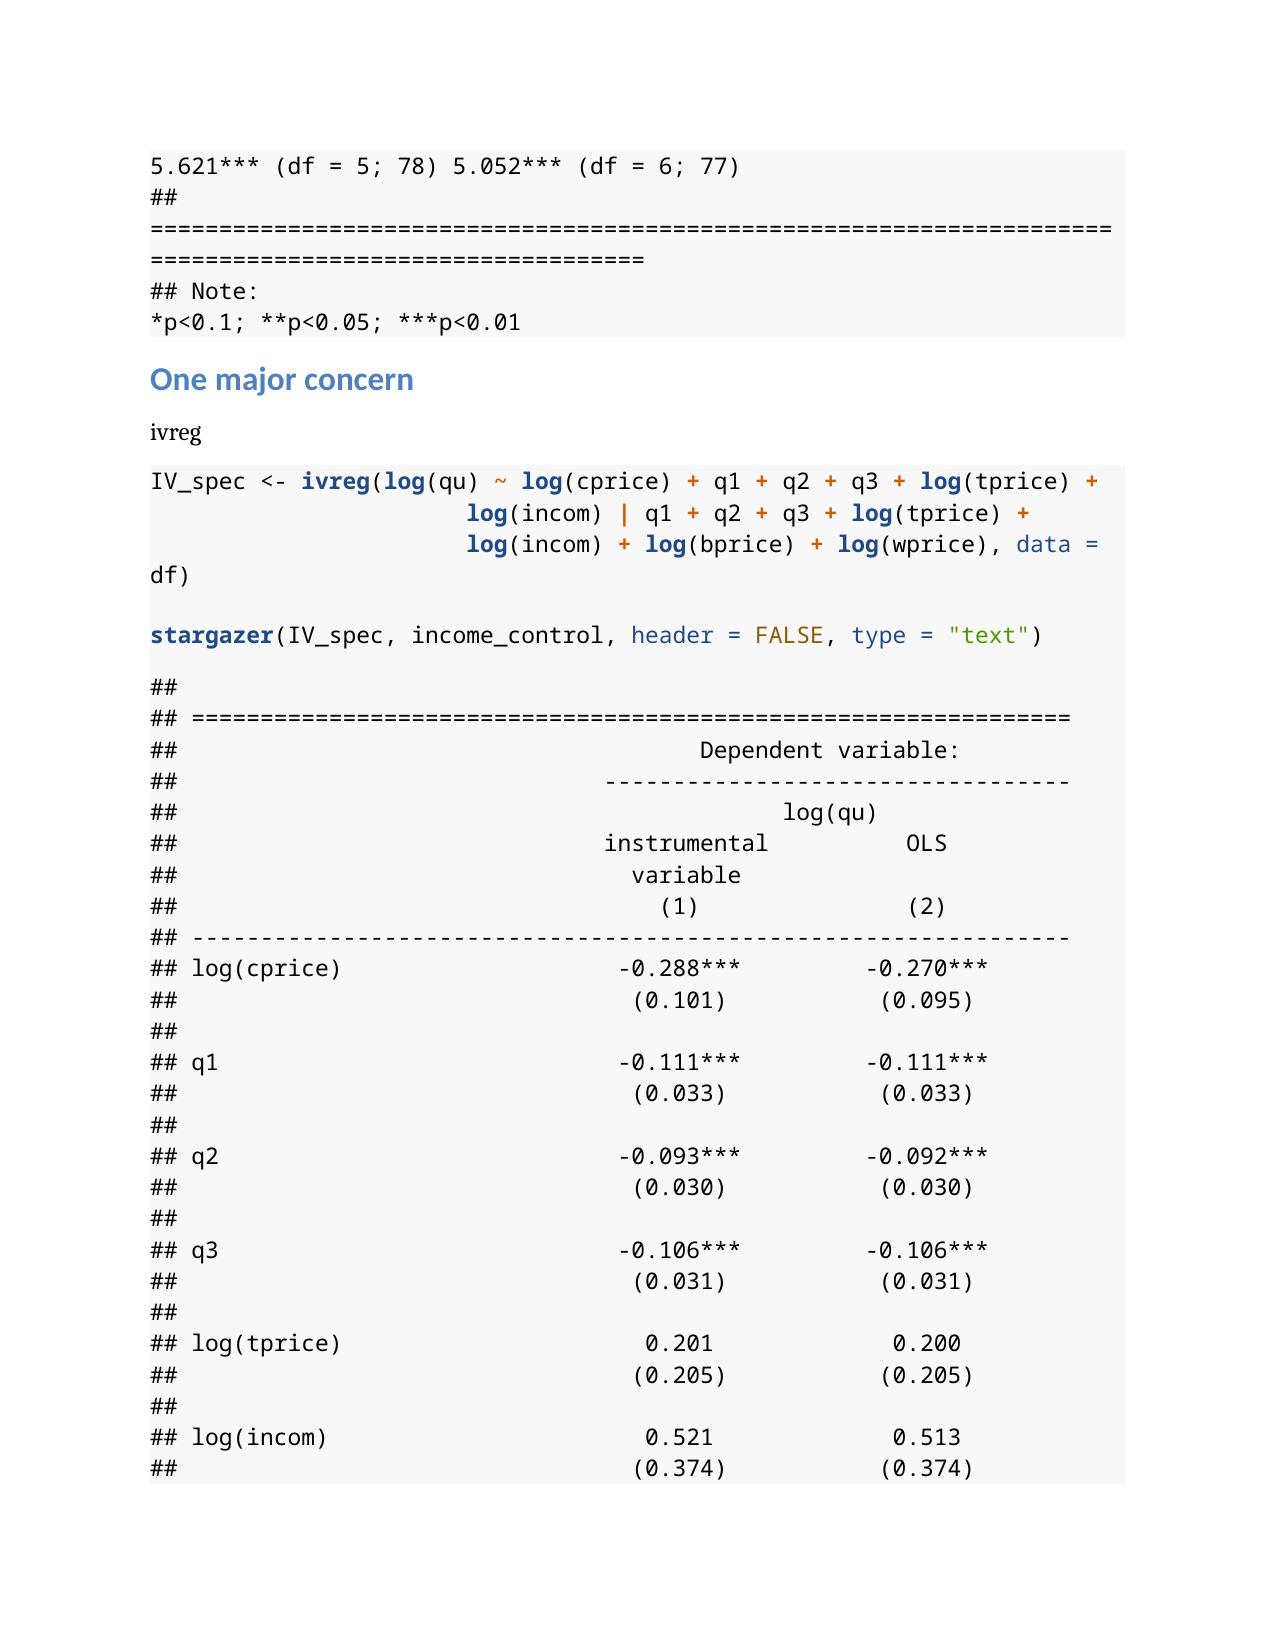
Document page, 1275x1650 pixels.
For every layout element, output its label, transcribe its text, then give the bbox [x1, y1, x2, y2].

subtitle One major concern [150, 358, 1125, 399]
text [150, 150, 1125, 337]
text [150, 671, 1125, 1484]
text ivreg [150, 418, 1125, 447]
text IV_spec <- ivreg(log(qu) ~ log(cprice) + q1 + q2 + q3 + log(tprice) + log(incom) | q1 + q2 + q3 + log(tprice) + log(incom) + log(bprice) + log(wprice), data = df) stargazer(IV_spec, income_control, header = FALSE, type = "text") [150, 465, 1125, 650]
